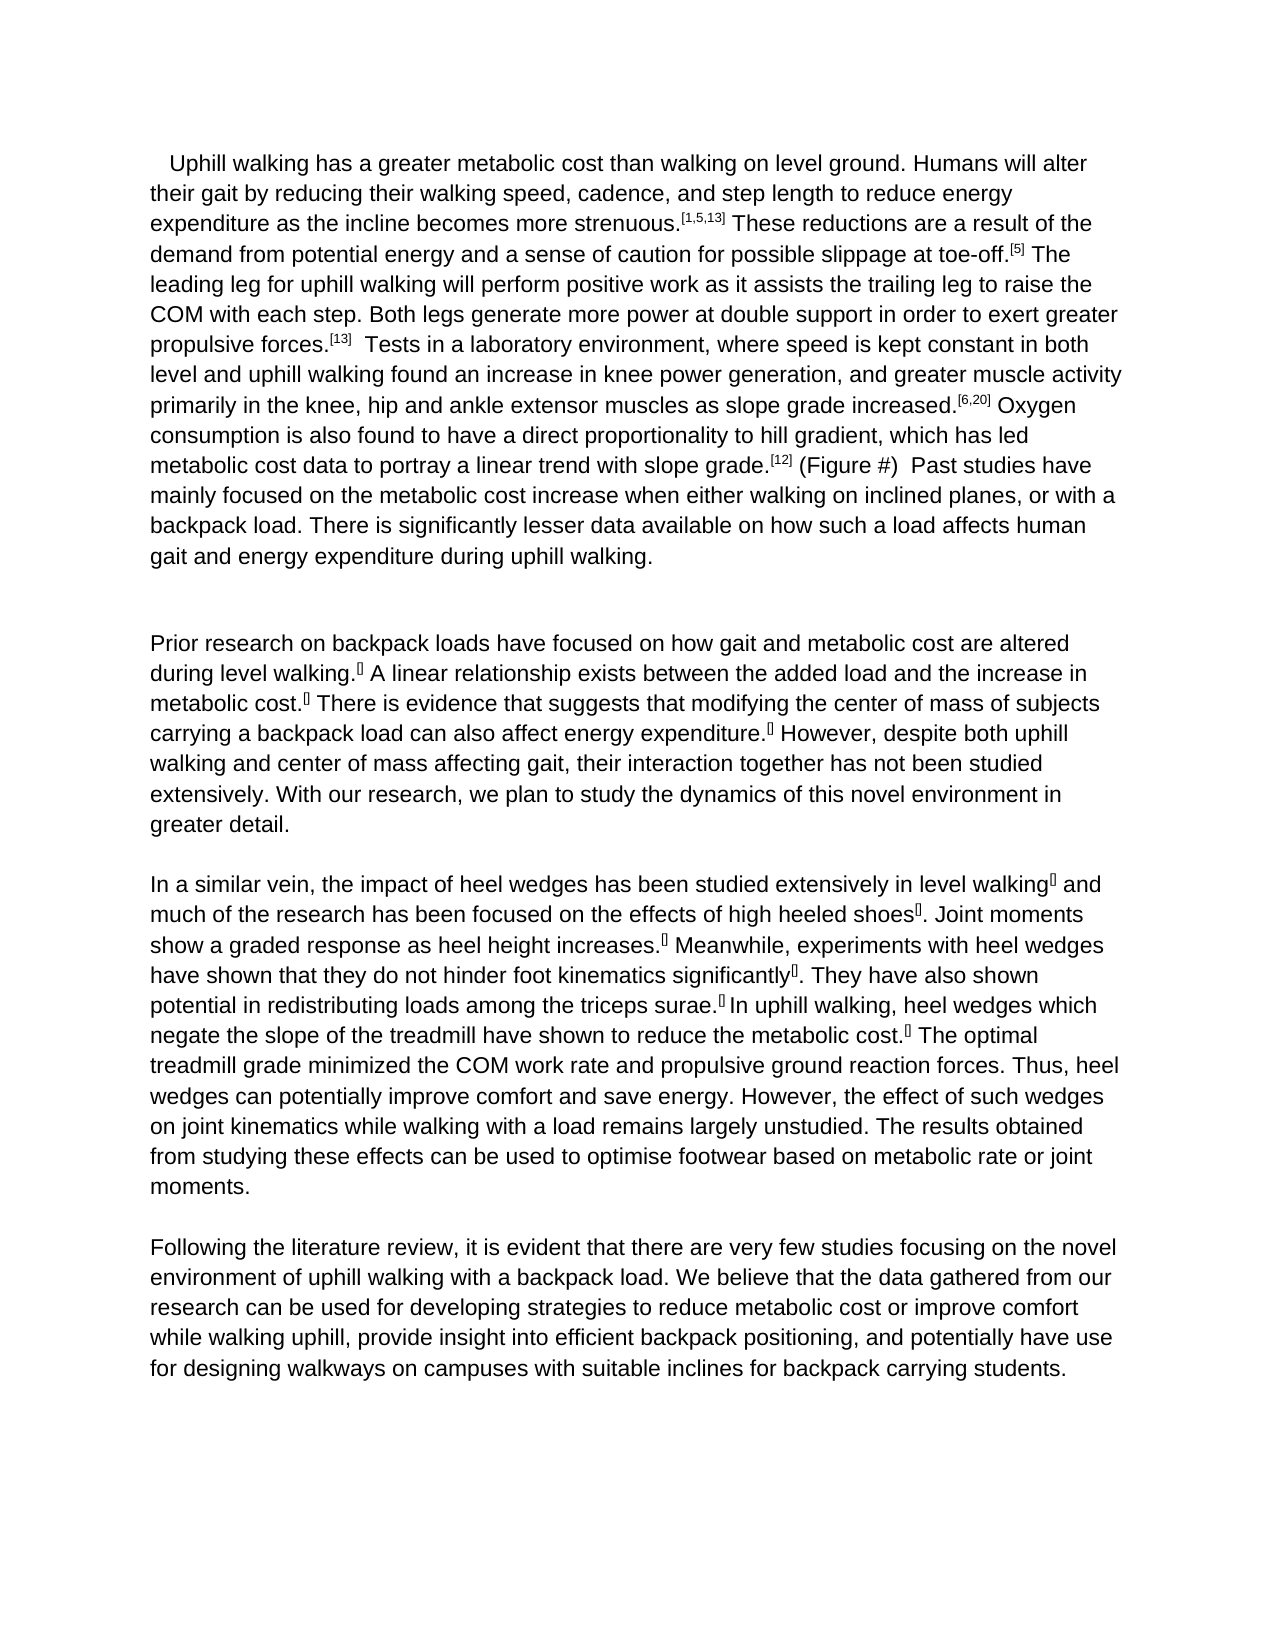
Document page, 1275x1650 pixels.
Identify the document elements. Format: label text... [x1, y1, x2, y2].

text Prior research on backpack loads have focused on how gait and metabolic cost are altered during level walking.[] A linear relationship exists between the added load and the increase in metabolic cost.[] There is evidence that suggests that modifying the center of mass of subjects carrying a backpack load can also affect energy expenditure.[] However, despite both uphill walking and center of mass affecting gait, their interaction together has not been studied extensively. With our research, we plan to study the dynamics of this novel environment in greater detail. [150, 629, 1125, 837]
text Following the literature review, it is evident that there are very few studies focusing on the novel environment of uphill walking with a backpack load. We believe that the data gathered from our research can be used for developing strategies to reduce metabolic cost or improve comfort while walking uphill, provide insight into efficient backpack positioning, and potentially have use for designing walkways on campuses with suitable inclines for backpack carrying students. [150, 1234, 1125, 1381]
text In a similar vein, the impact of heel wedges has been studied extensively in level walking[] and much of the research has been focused on the effects of high heeled shoes[]. Joint moments show a graded response as heel height increases.[] Meanwhile, experiments with heel wedges have shown that they do not hinder foot kinematics significantly[]. They have also shown potential in redistributing loads among the triceps surae.[] In uphill walking, heel wedges which negate the slope of the treadmill have shown to reduce the metabolic cost.[] The optimal treadmill grade minimized the COM work rate and propulsive ground reaction forces. Thus, heel wedges can potentially improve comfort and save energy. However, the effect of such wedges on joint kinematics while walking with a load remains largely unstudied. The results obtained from studying these effects can be used to optimise footwear based on metabolic rate or joint moments. [150, 871, 1125, 1199]
text Uphill walking has a greater metabolic cost than walking on level ground. Humans will alter their gait by reducing their walking speed, cadence, and step length to reduce energy expenditure as the incline becomes more strenuous.[1,5,13] These reductions are a result of the demand from potential energy and a sense of caution for possible slippage at toe-off.[5] The leading leg for uphill walking will perform positive work as it assists the trailing leg to raise the COM with each step. Both legs generate more power at double support in order to exert greater propulsive forces.[13] Tests in a laboratory environment, where speed is kept constant in both level and uphill walking found an increase in knee power generation, and greater muscle activity primarily in the knee, hip and ankle extensor muscles as slope grade increased.[6,20] Oxygen consumption is also found to have a direct proportionality to hill gradient, which has led metabolic cost data to portray a linear trend with slope grade.[12] (Figure #) Past studies have mainly focused on the metabolic cost increase when either walking on inclined planes, or with a backpack load. There is significantly lesser data available on how such a load affects human gait and energy expenditure during uphill walking. [150, 150, 1125, 569]
